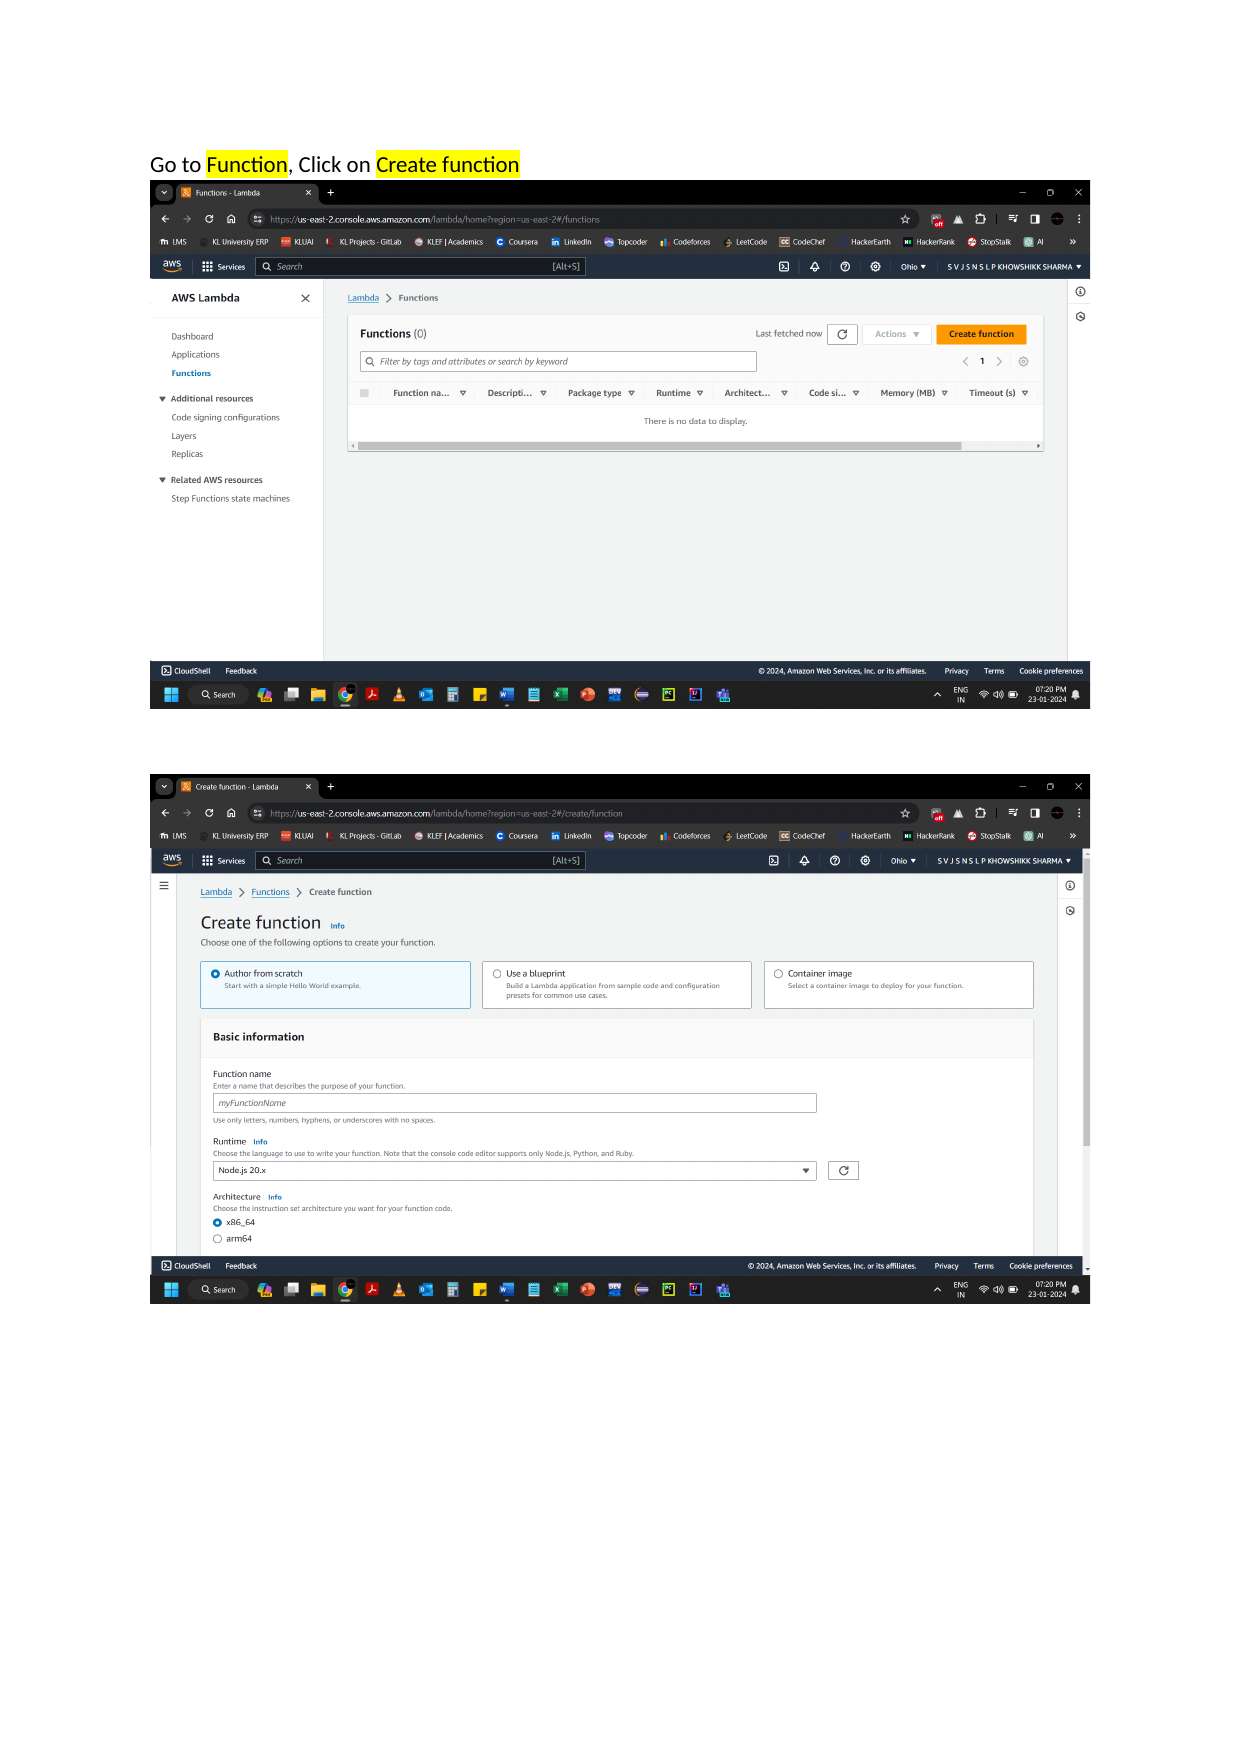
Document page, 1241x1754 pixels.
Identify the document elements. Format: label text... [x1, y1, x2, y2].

picture [150, 774, 1091, 1304]
text Go to Function, Click on Create function [150, 150, 1090, 180]
picture [150, 180, 1091, 709]
